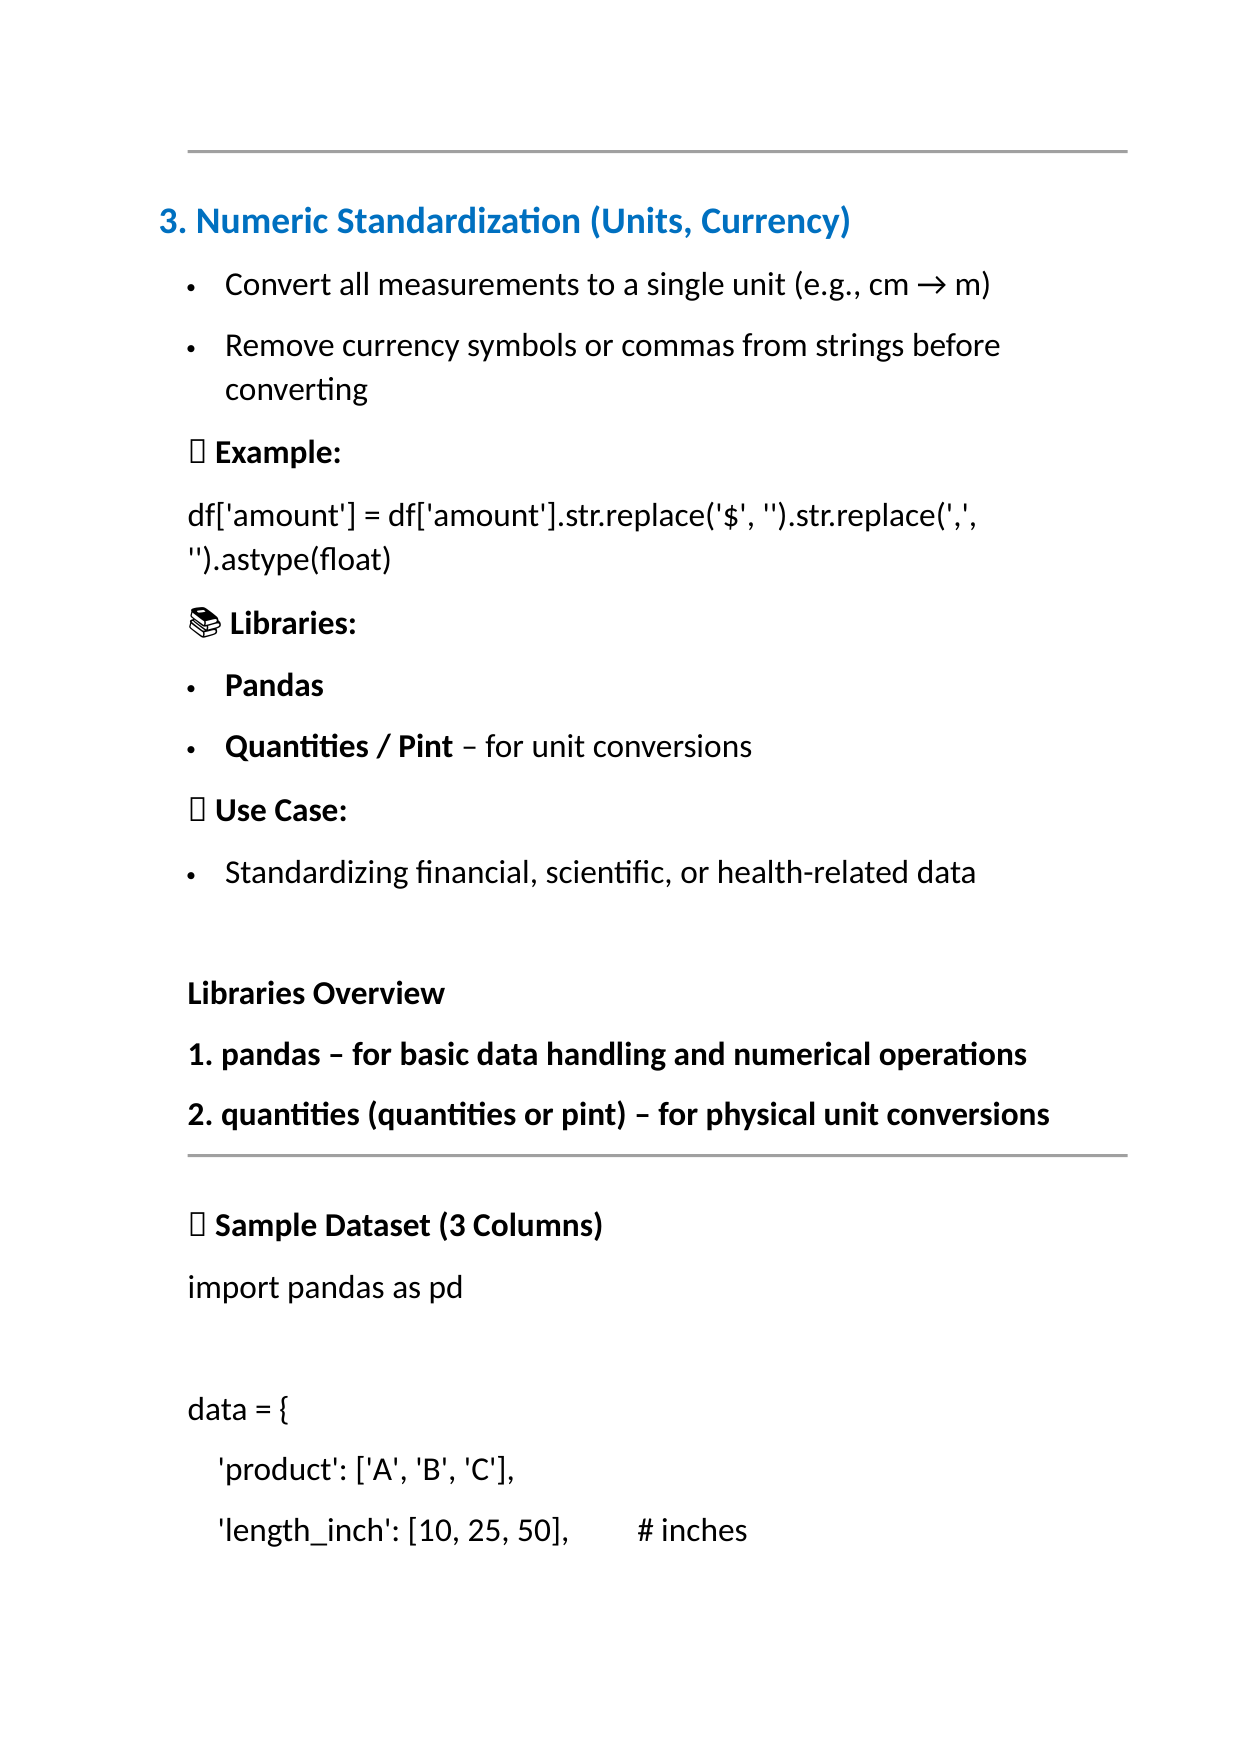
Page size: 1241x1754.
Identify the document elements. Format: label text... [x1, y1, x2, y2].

text Libraries Overview [187, 972, 1090, 1013]
text 3. Numeric Standardization (Units, Currency) [150, 197, 1090, 243]
list Pandas [187, 664, 1090, 705]
text data = { [187, 1388, 1090, 1428]
list Convert all measurements to a single unit (e.g., cm → m) [187, 263, 1090, 304]
text 📌 Example: [187, 428, 1090, 474]
text ✅ Sample Dataset (3 Columns) [187, 1201, 1090, 1246]
list Remove currency symbols or commas from strings before converting [187, 324, 1090, 408]
text 2. quantities (quantities or pint) – for physical unit conversions [187, 1093, 1090, 1134]
text 📚 Libraries: [187, 598, 1090, 644]
list Standardizing financial, scientific, or health-related data [187, 851, 1090, 892]
list Quantities / Pint – for unit conversions [187, 725, 1090, 765]
text 'product': ['A', 'B', 'C'], [187, 1448, 1090, 1489]
text 1. pandas – for basic data handling and numerical operations [187, 1033, 1090, 1073]
text 'length_inch': [10, 25, 50], # inches [187, 1509, 1090, 1550]
text ✅ Use Case: [187, 785, 1090, 831]
text df['amount'] = df['amount'].str.replace('$', '').str.replace(',', '').astype(float) [187, 494, 1090, 578]
text import pandas as pd [187, 1267, 1090, 1307]
